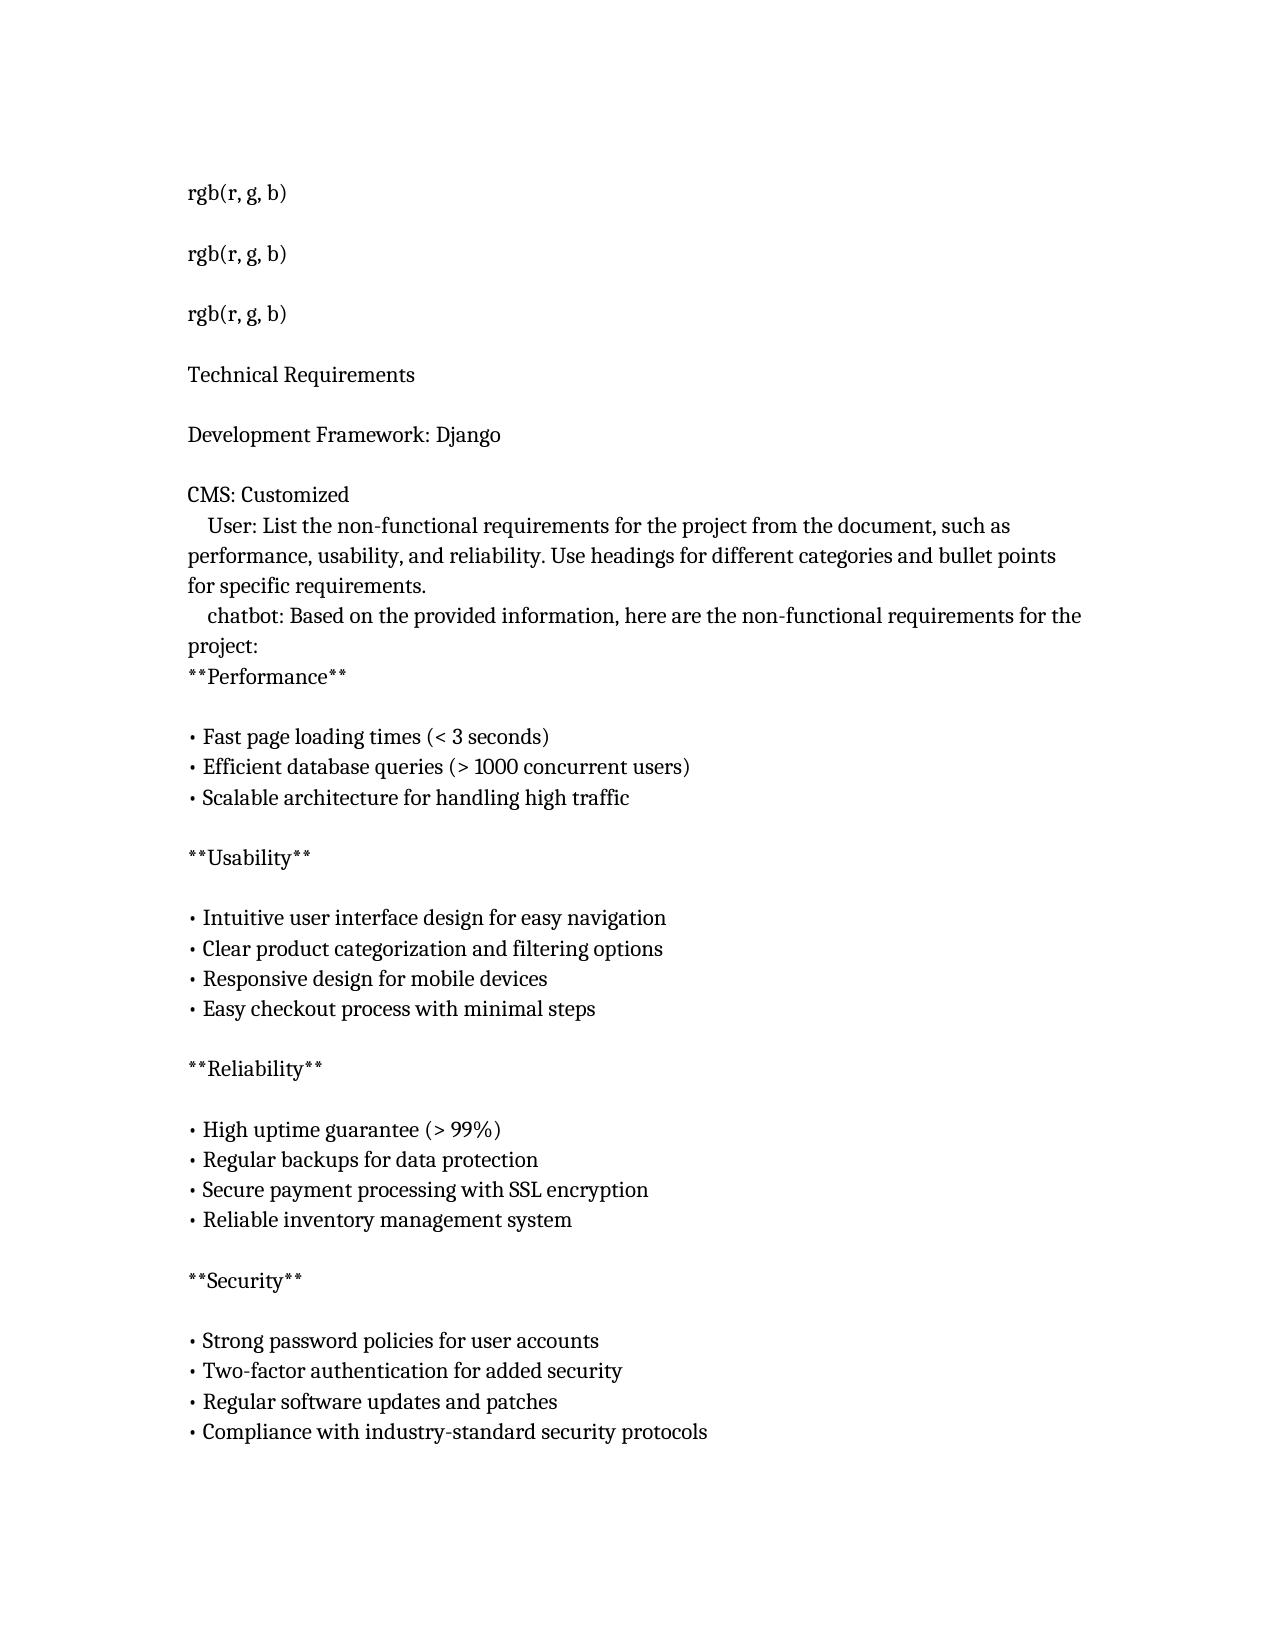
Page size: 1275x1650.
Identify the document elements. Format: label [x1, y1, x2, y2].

text [187, 150, 1087, 1475]
